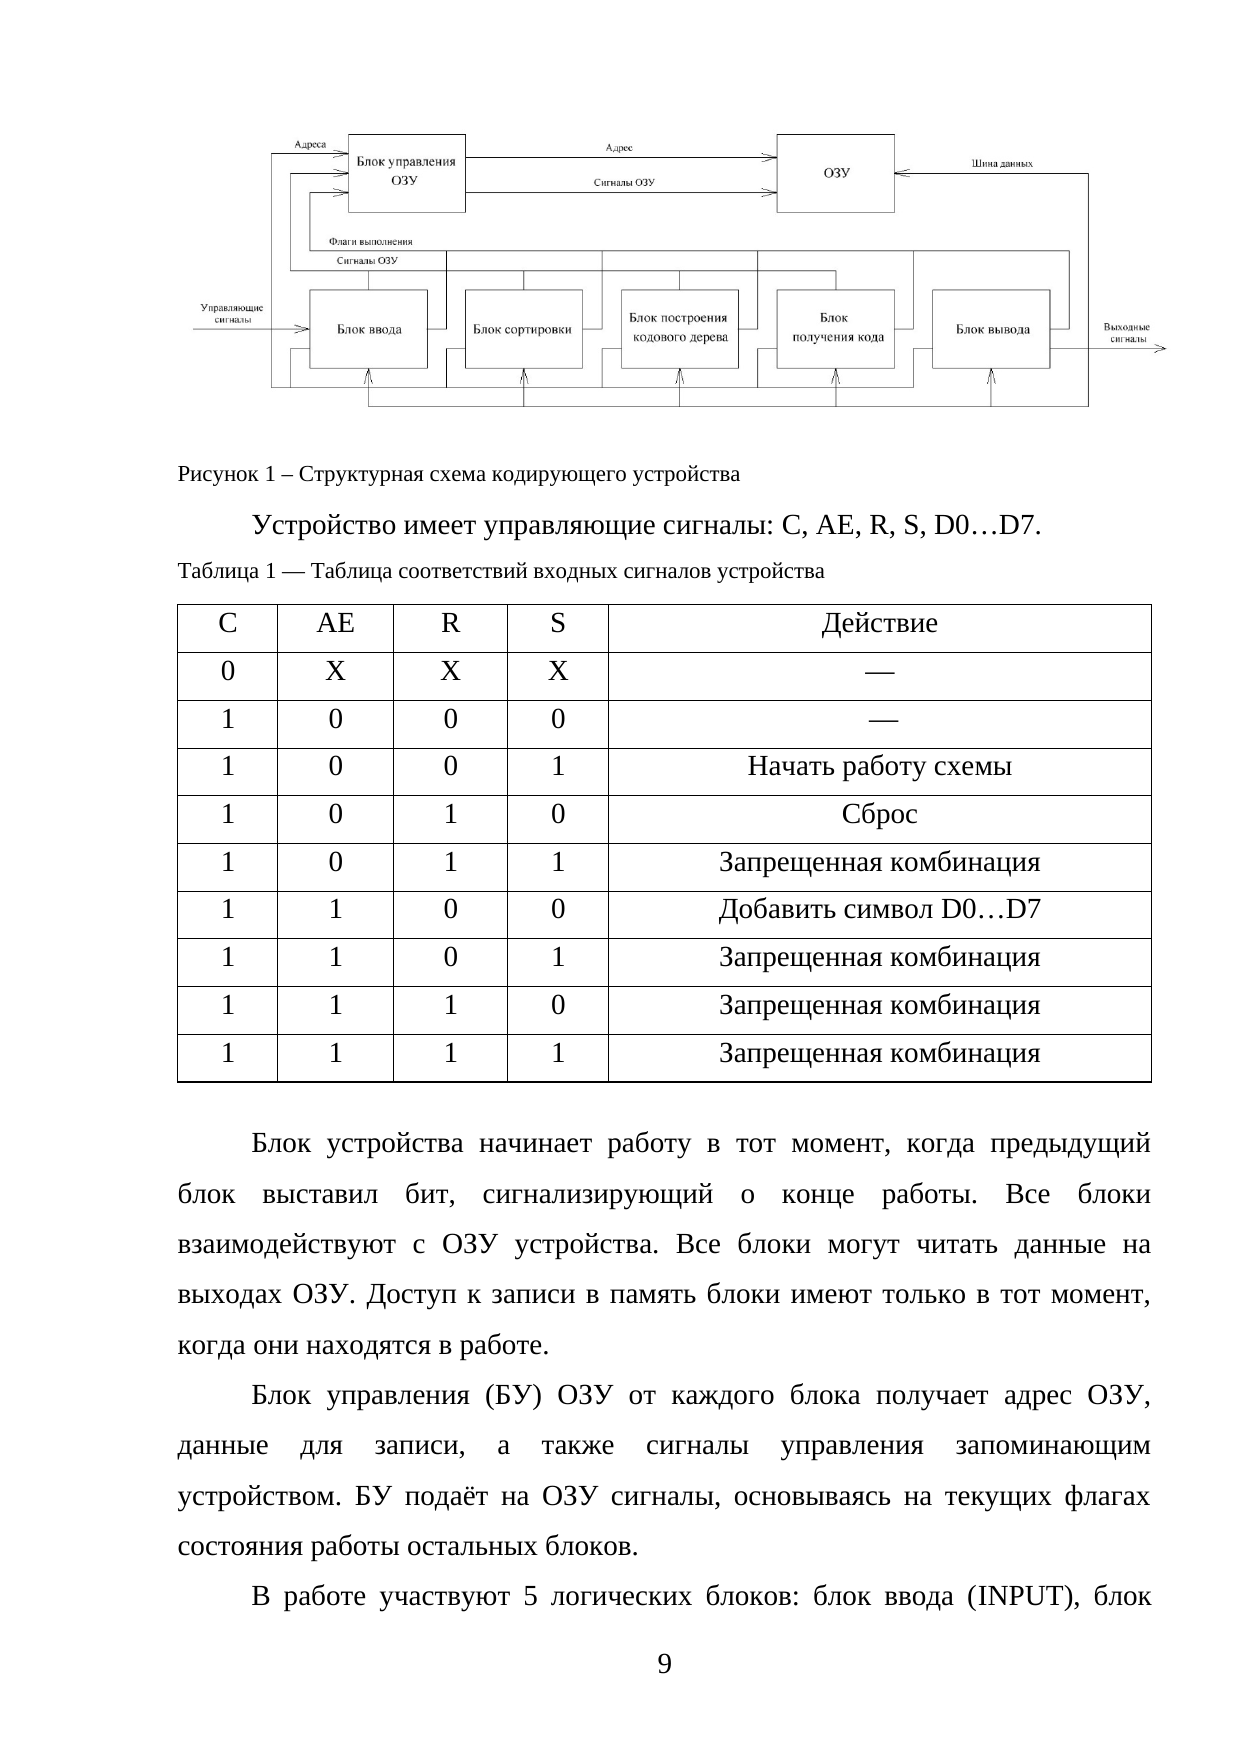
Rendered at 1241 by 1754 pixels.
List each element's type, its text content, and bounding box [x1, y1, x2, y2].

table_cell 0 [278, 701, 393, 747]
table_cell 1 [178, 1035, 277, 1081]
table_header C [178, 605, 277, 652]
table_cell 0 [278, 844, 393, 891]
table_cell 1 [178, 844, 277, 891]
table_header AE [278, 605, 393, 652]
table_cell 1 [178, 749, 277, 795]
text Рисунок 1 – Структурная схема кодирующего устройства [177, 460, 1152, 486]
table_cell 0 [508, 701, 608, 747]
table_cell 1 [508, 939, 608, 986]
table_cell 1 [178, 987, 277, 1034]
table_cell 1 [178, 796, 277, 843]
table_cell — [609, 653, 1151, 700]
table_cell 0 [508, 987, 608, 1034]
table_cell 0 [394, 749, 507, 795]
text Таблица 1 — Таблица соответствий входных сигналов устройства [177, 557, 1152, 583]
table_cell 0 [508, 796, 608, 843]
table_cell 1 [508, 1035, 608, 1081]
table_cell 0 [394, 939, 507, 986]
table_cell X [278, 653, 393, 700]
table_cell 1 [394, 987, 507, 1034]
table_cell Запрещенная комбинация [609, 844, 1151, 891]
table_cell X [394, 653, 507, 700]
table_header R [394, 605, 507, 652]
table_cell 0 [394, 701, 507, 747]
table_cell — [609, 701, 1151, 747]
table_cell Начать работу схемы [609, 749, 1151, 795]
table_cell Добавить символ D0…D7 [609, 892, 1151, 938]
table_cell 1 [278, 1035, 393, 1081]
table_cell 1 [178, 939, 277, 986]
table_cell Запрещенная комбинация [609, 987, 1151, 1034]
table_cell 1 [178, 892, 277, 938]
table_cell 1 [508, 844, 608, 891]
table_cell 0 [394, 892, 507, 938]
table_cell Запрещенная комбинация [609, 1035, 1151, 1081]
table_cell Сброс [609, 796, 1151, 843]
table_cell 0 [278, 749, 393, 795]
table_header Действие [609, 605, 1151, 652]
table_cell 1 [278, 987, 393, 1034]
table_cell 1 [508, 749, 608, 795]
table_cell 1 [278, 939, 393, 986]
picture [177, 118, 1182, 422]
table_cell 0 [178, 653, 277, 700]
table_cell 0 [508, 892, 608, 938]
text Блок управления (БУ) ОЗУ от каждого блока получает адрес ОЗУ, данные для записи, а также сигналы управления запоминающим устройством. БУ подаёт на ОЗУ сигналы, основываясь на текущих флагах состояния работы остальных блоков. [177, 1377, 1152, 1562]
text Блок устройства начинает работу в тот момент, когда предыдущий блок выставил бит, сигнализирующий о конце работы. Все блоки взаимодействуют с ОЗУ устройства. Все блоки могут читать данные на выходах ОЗУ. Доступ к записи в память блоки имеют только в тот момент, когда они находятся в работе. [177, 1126, 1152, 1360]
table_cell 0 [278, 796, 393, 843]
table_cell 1 [394, 796, 507, 843]
table_cell Запрещенная комбинация [609, 939, 1151, 986]
table_cell 1 [394, 1035, 507, 1081]
table_cell 1 [394, 844, 507, 891]
table_cell 1 [178, 701, 277, 747]
text Устройство имеет управляющие сигналы: C, AE, R, S, D0…D7. [177, 507, 1152, 540]
table_cell 1 [278, 892, 393, 938]
table_header S [508, 605, 608, 652]
table_cell X [508, 653, 608, 700]
